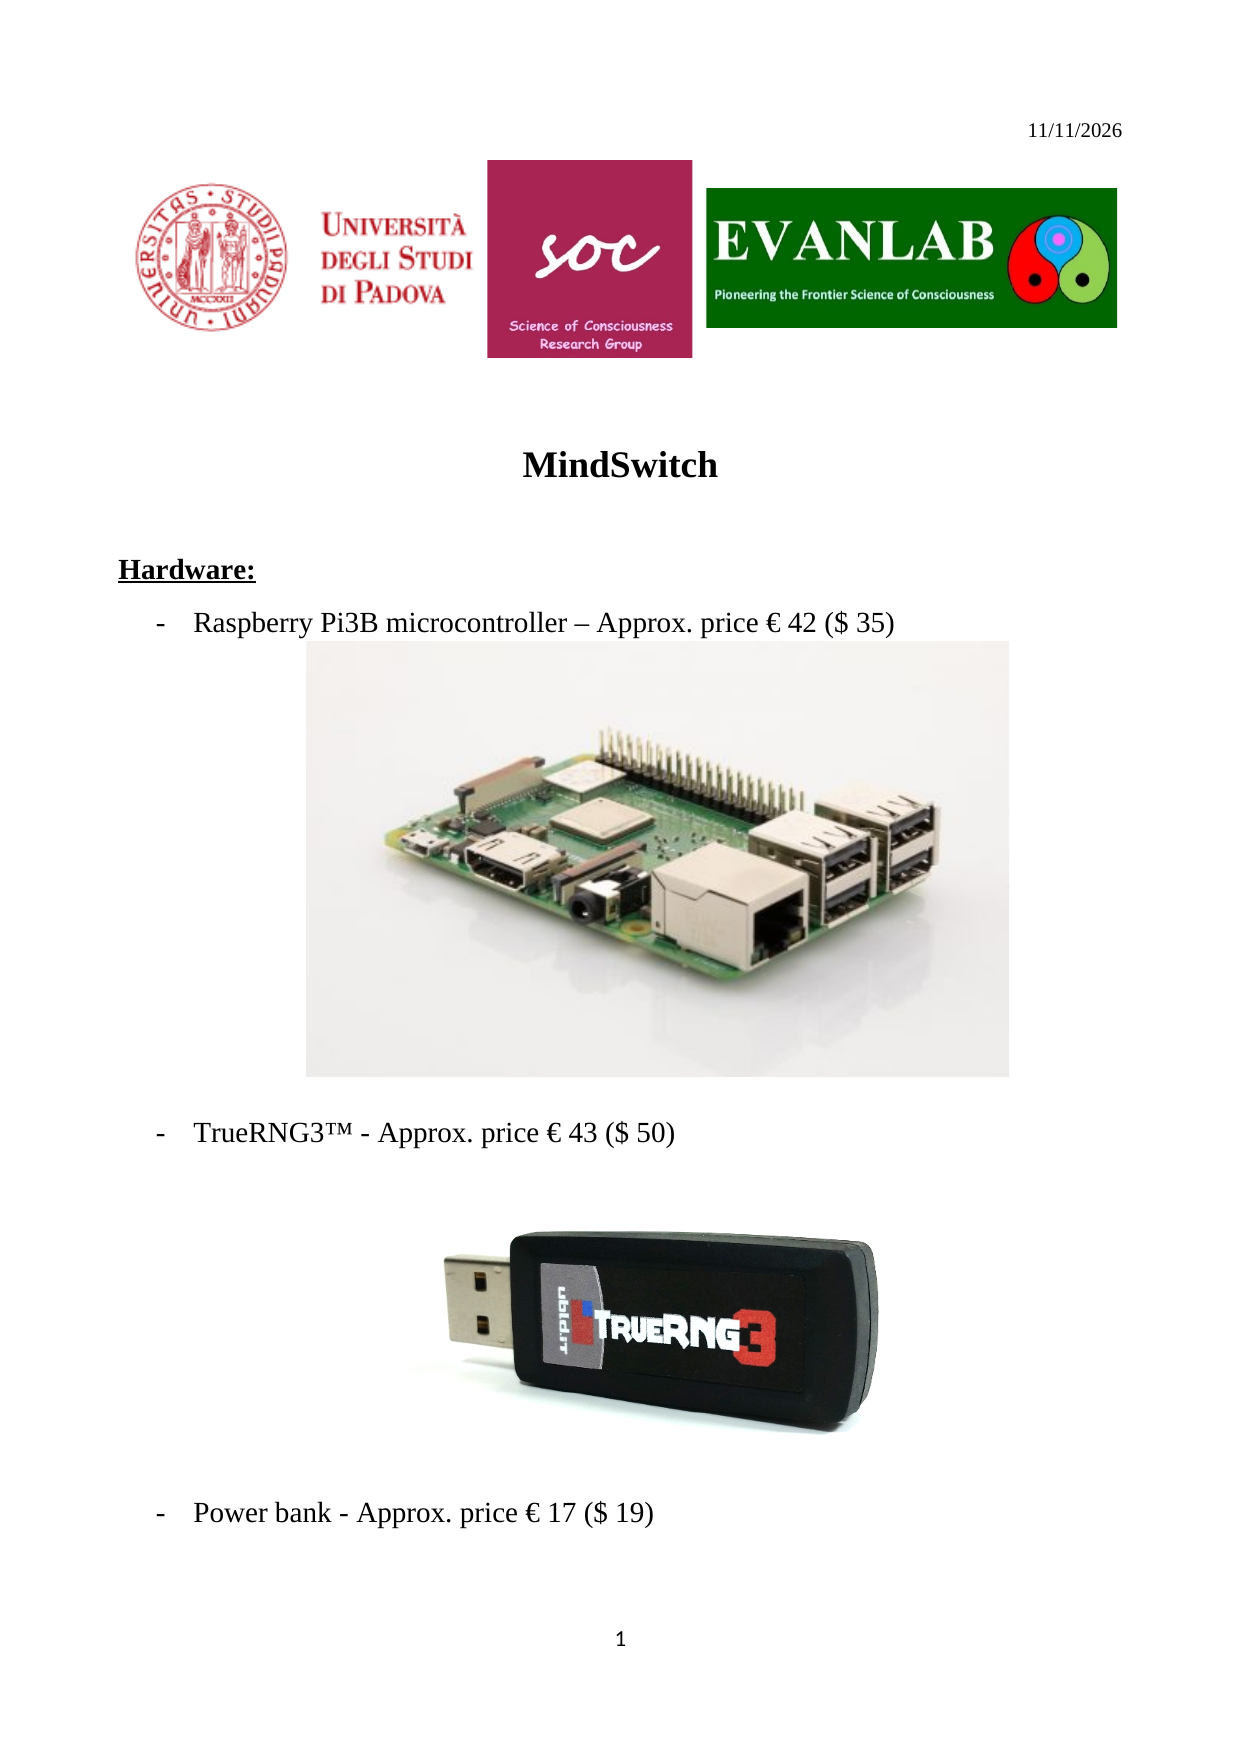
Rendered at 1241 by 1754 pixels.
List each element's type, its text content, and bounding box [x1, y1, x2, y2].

text 20/12/2018 [118, 118, 1122, 142]
list Power bank - Approx. price € 17 ($ 19) [156, 1495, 1122, 1528]
picture [706, 188, 1118, 328]
list TrueRNG3™ - Approx. price € 43 ($ 50) [156, 1115, 1122, 1149]
text Hardware: [118, 552, 1122, 586]
picture [372, 1151, 944, 1493]
text MindSwitch [118, 442, 1122, 485]
list Raspberry Pi3B microcontroller – Approx. price € 42 ($ 35) [156, 605, 1122, 638]
picture [306, 641, 1010, 1077]
picture [116, 160, 693, 358]
